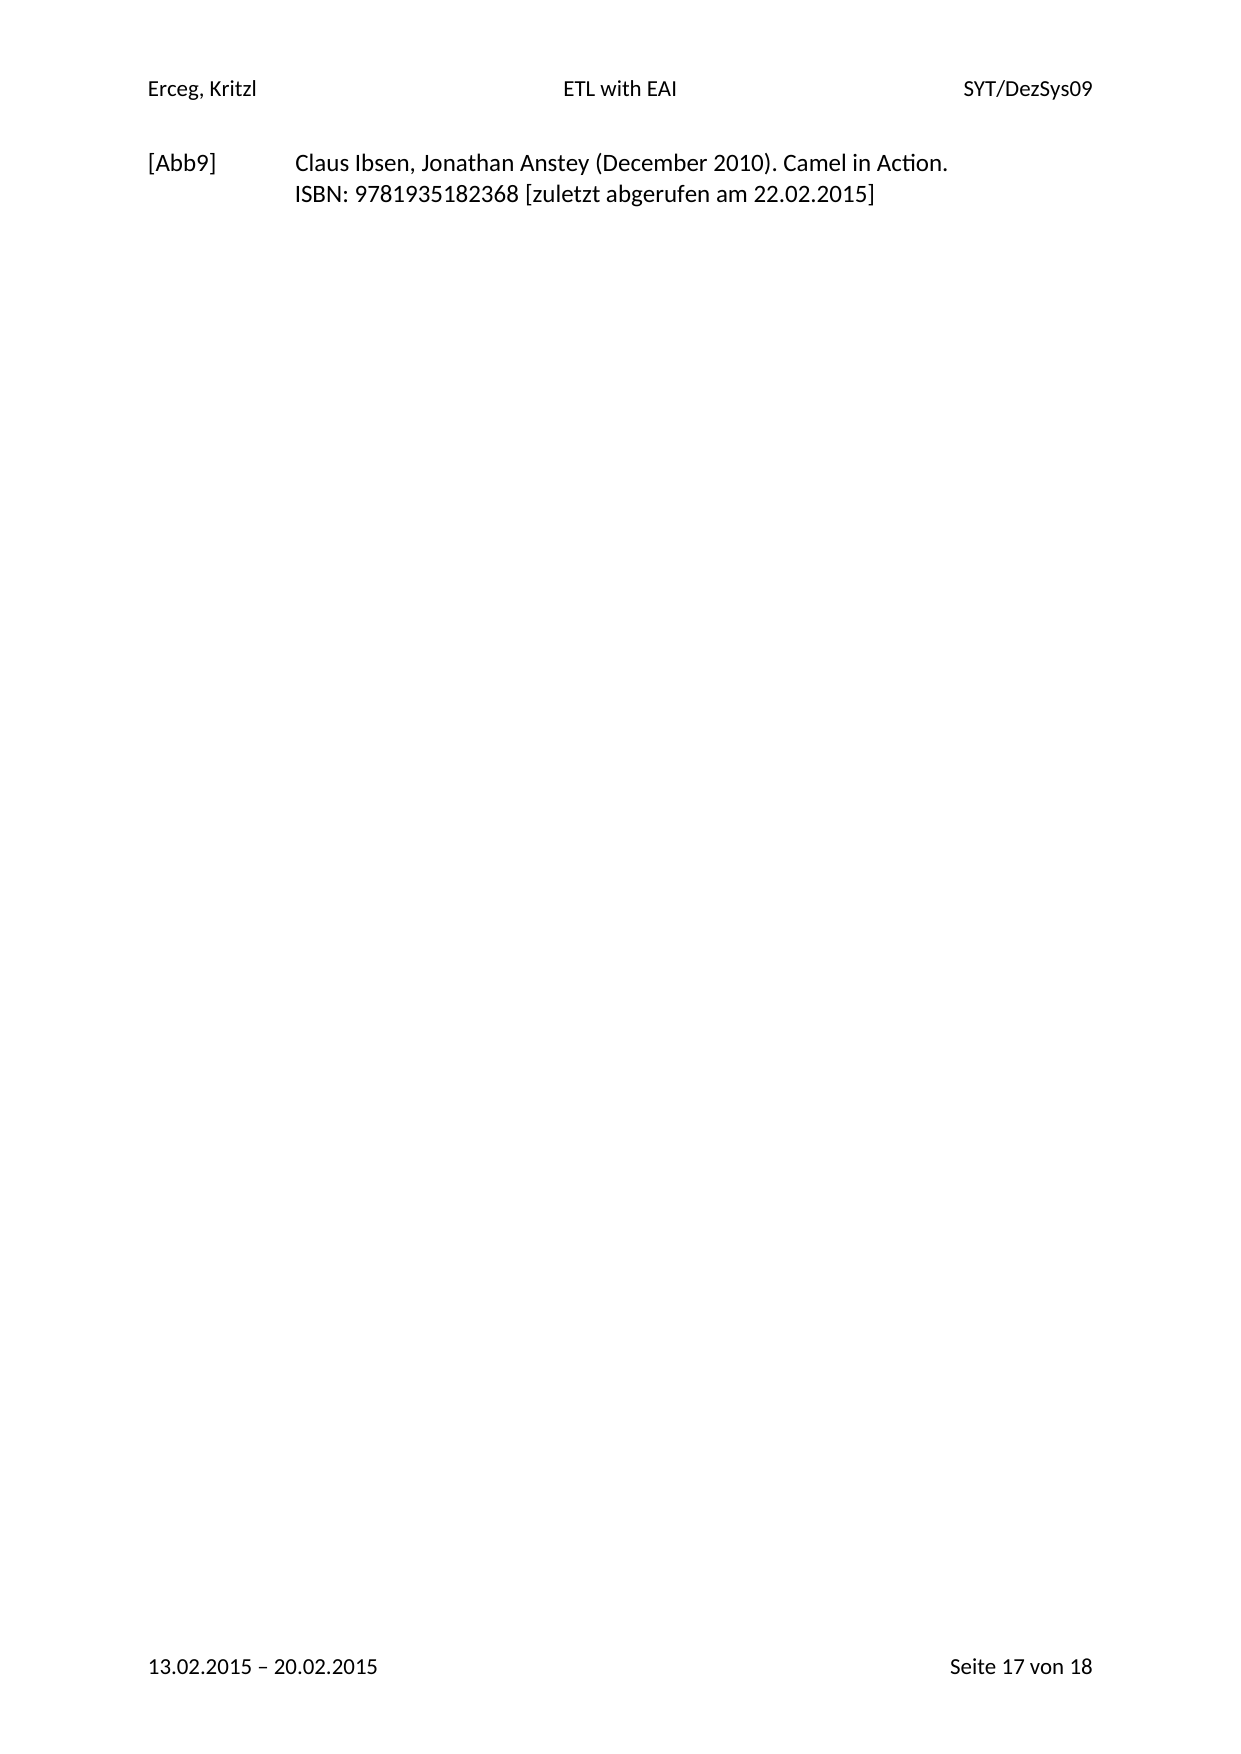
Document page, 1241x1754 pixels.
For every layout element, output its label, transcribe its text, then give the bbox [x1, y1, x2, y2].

text [Abb9] Claus Ibsen, Jonathan Anstey (December 2010). Camel in Action. [148, 148, 1093, 178]
text ISBN: 9781935182368 [zuletzt abgerufen am 22.02.2015] [519, 178, 1093, 209]
